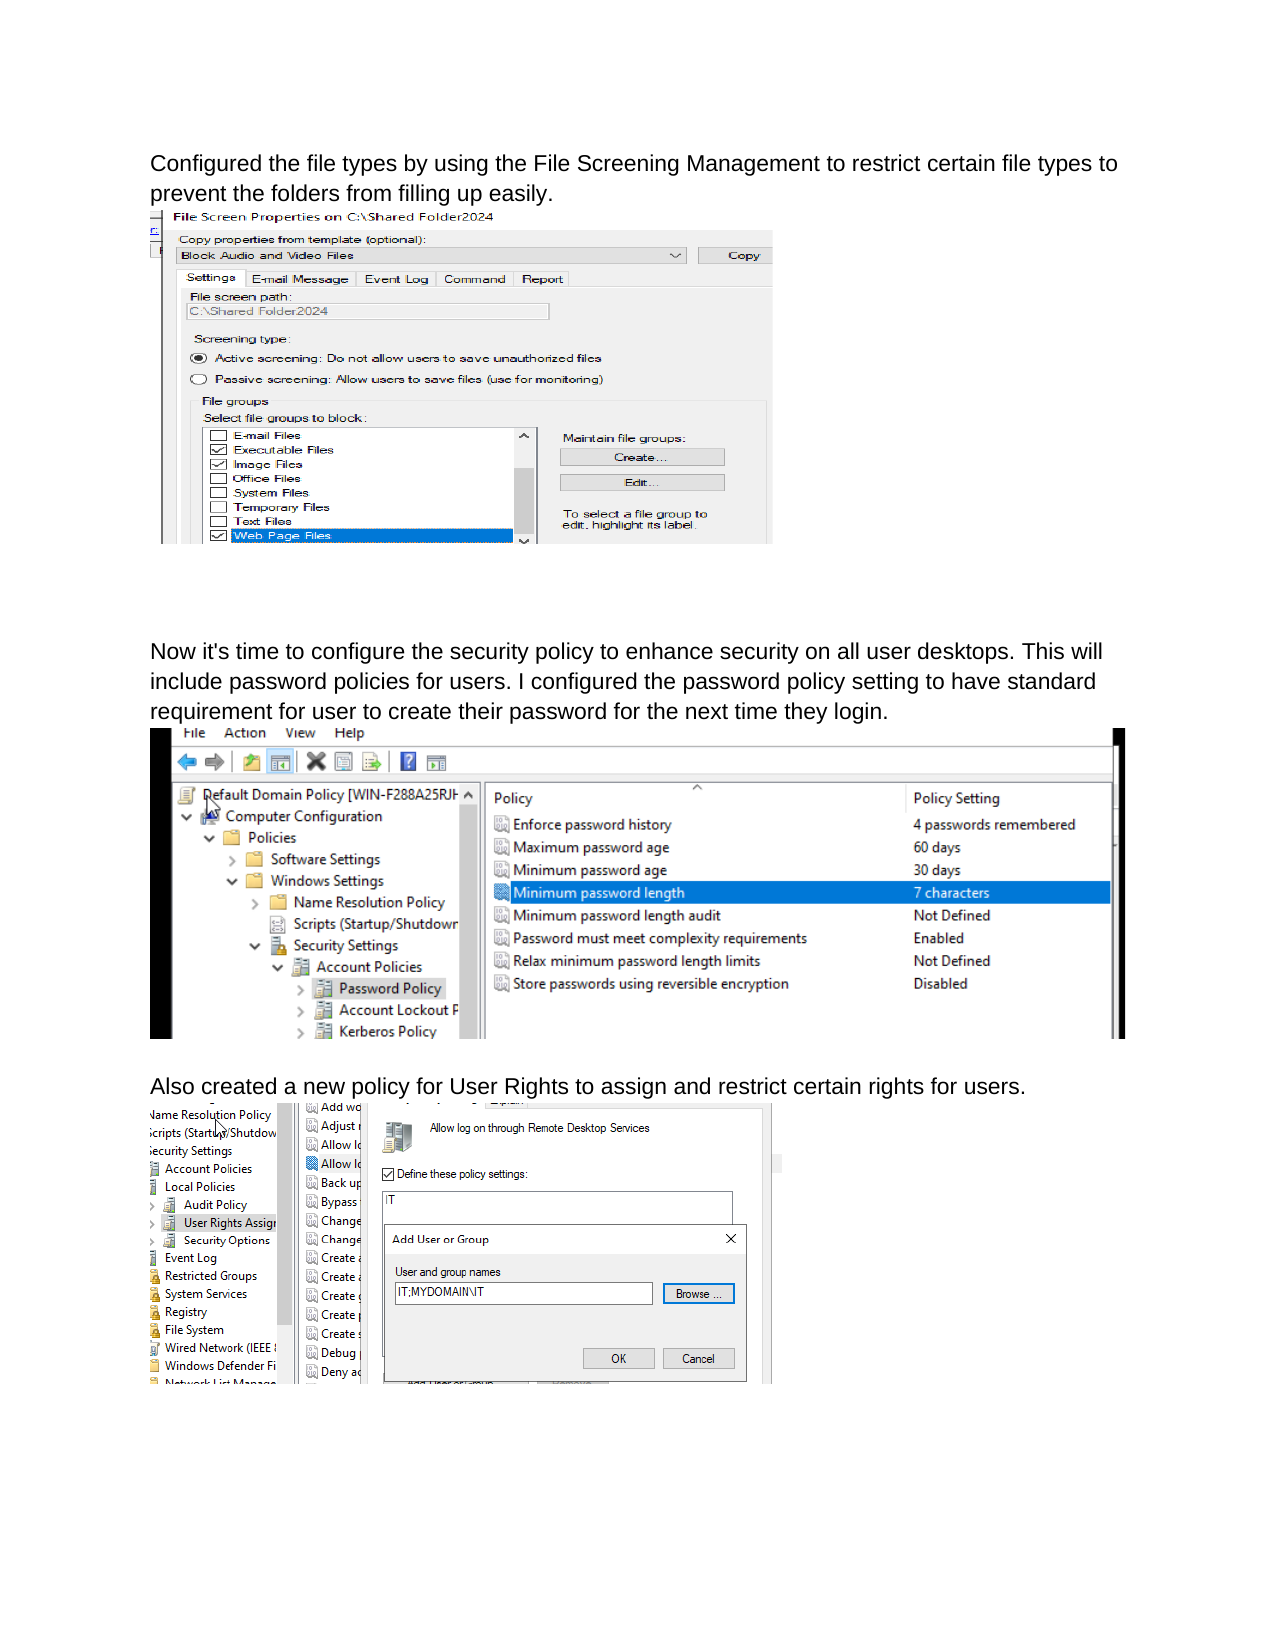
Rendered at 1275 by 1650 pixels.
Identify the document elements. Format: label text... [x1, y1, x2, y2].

text Now it's time to configure the security policy to enhance security on all user desktops. This will include password policies for users. I configured the password policy setting to have standard requirement for user to create their password for the next time they login. [150, 638, 1125, 724]
text Also created a new policy for User Rights to assign and restrict certain rights for users. [150, 1073, 1125, 1099]
picture [150, 728, 1125, 1039]
picture [150, 210, 773, 544]
picture [150, 1103, 782, 1384]
text Configured the file types by using the File Screening Management to restrict certain file types to prevent the folders from filling up easily. [150, 150, 1125, 207]
